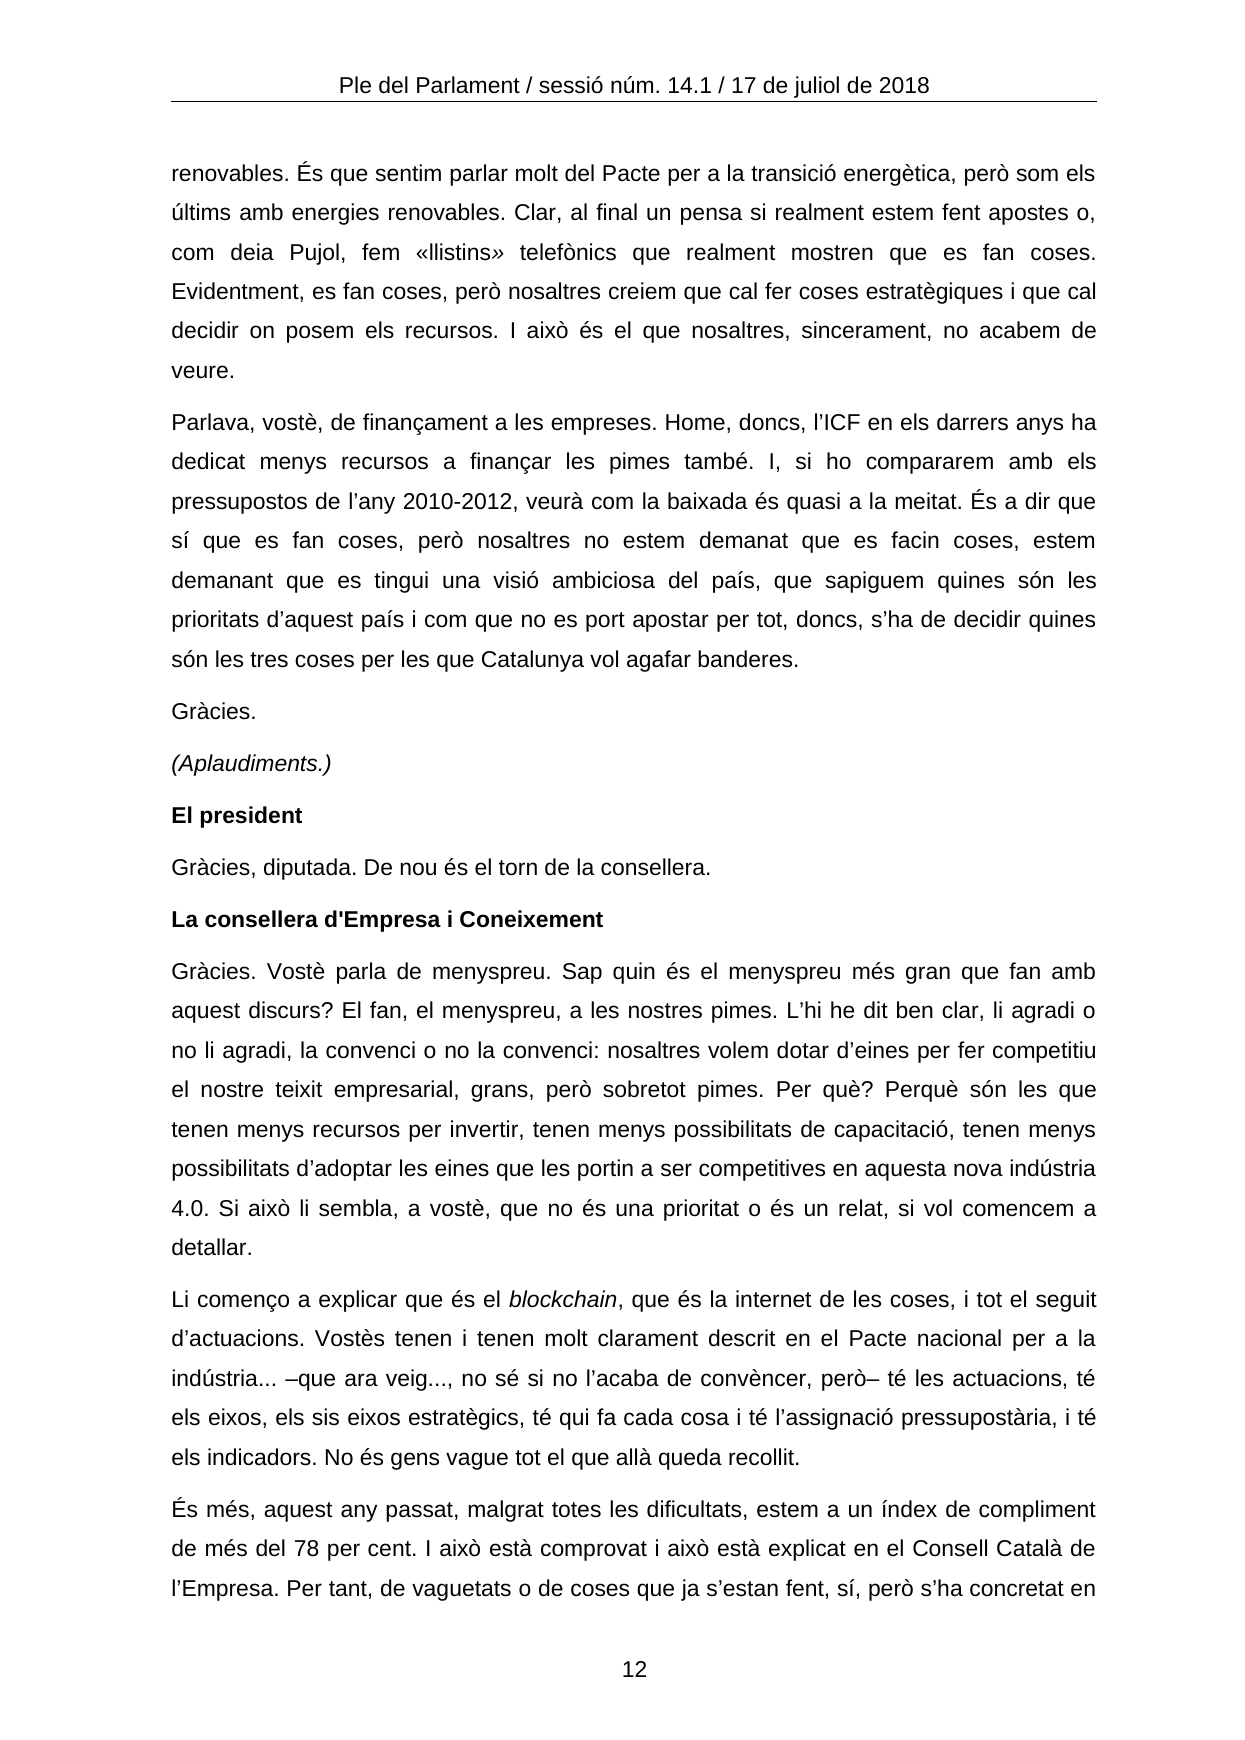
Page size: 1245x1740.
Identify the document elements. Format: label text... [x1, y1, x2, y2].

text (Aplaudiments.) [171, 750, 1097, 776]
text La consellera d'Empresa i Coneixement [171, 906, 1097, 932]
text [171, 1496, 1097, 1601]
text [171, 159, 1097, 383]
text Gràcies. [171, 698, 1097, 724]
text Gràcies, diputada. De nou és el torn de la consellera. [171, 854, 1097, 880]
text El president [171, 802, 1097, 828]
text Li començo a explicar que és el blockchain, que és la internet de les coses, i tot el seguit d’actuacions. Vostès tenen i tenen molt clarament descrit en el Pacte nacional per a la indústria... –que ara veig..., no sé si no l’acaba de convèncer, però– té les actuacions, té els eixos, els sis eixos estratègics, té qui fa cada cosa i té l’assignació pressupostària, i té els indicadors. No és gens vague tot el que allà queda recollit. [171, 1286, 1097, 1470]
text Parlava, vostè, de finançament a les empreses. Home, doncs, l’ICF en els darrers anys ha dedicat menys recursos a finançar les pimes també. I, si ho compararem amb els pressupostos de l’any 2010-2012, veurà com la baixada és quasi a la meitat. És a dir que sí que es fan coses, però nosaltres no estem demanat que es facin coses, estem demanant que es tingui una visió ambiciosa del país, que sapiguem quines són les prioritats d’aquest país i com que no es port apostar per tot, doncs, s’ha de decidir quines són les tres coses per les que Catalunya vol agafar banderes. [171, 409, 1097, 672]
text Gràcies. Vostè parla de menyspreu. Sap quin és el menyspreu més gran que fan amb aquest discurs? El fan, el menyspreu, a les nostres pimes. L’hi he dit ben clar, li agradi o no li agradi, la convenci o no la convenci: nosaltres volem dotar d’eines per fer competitiu el nostre teixit empresarial, grans, però sobretot pimes. Per què? Perquè són les que tenen menys recursos per invertir, tenen menys possibilitats de capacitació, tenen menys possibilitats d’adoptar les eines que les portin a ser competitives en aquesta nova indústria 4.0. Si això li sembla, a vostè, que no és una prioritat o és un relat, si vol comencem a detallar. [171, 958, 1097, 1260]
